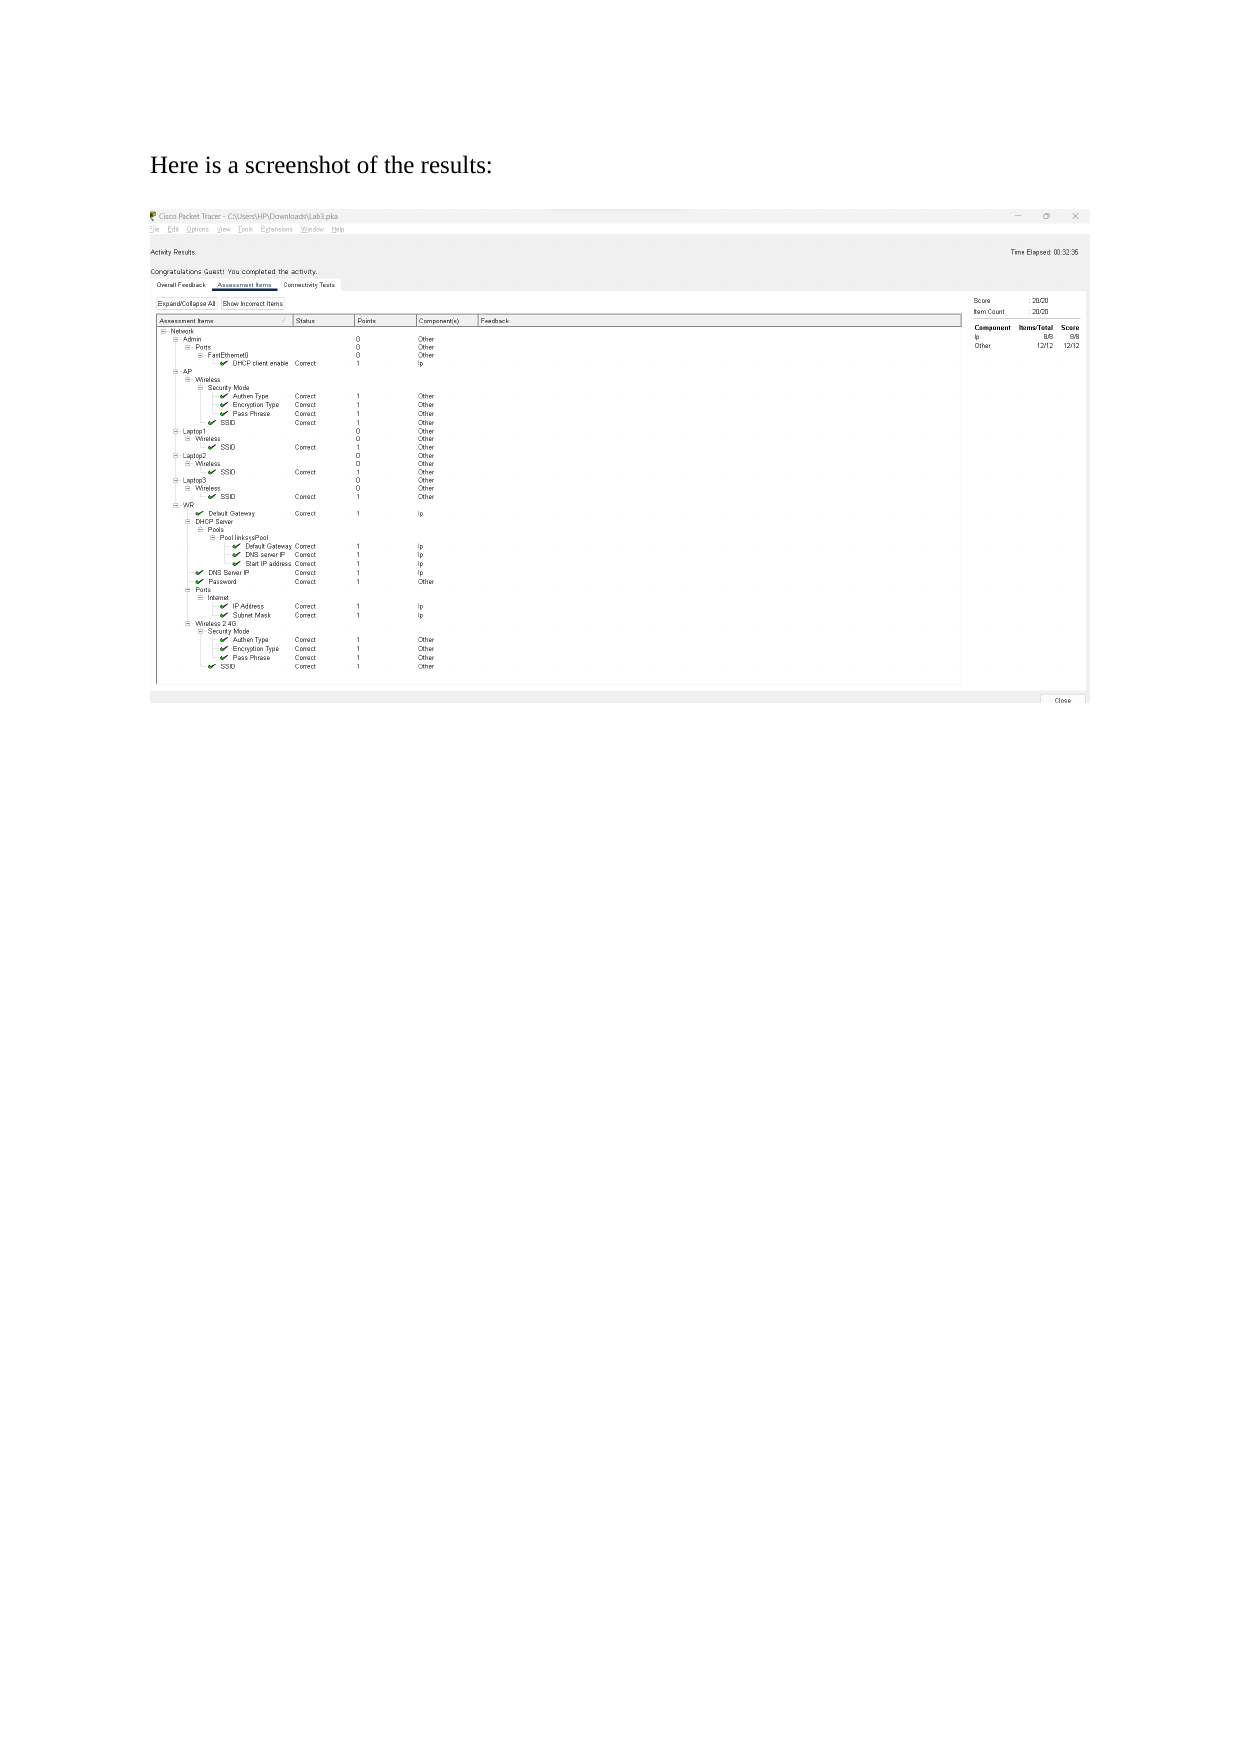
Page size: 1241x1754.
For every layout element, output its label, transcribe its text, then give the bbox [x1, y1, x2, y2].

text Here is a screenshot of the results: [150, 150, 1090, 179]
picture [150, 209, 1091, 703]
